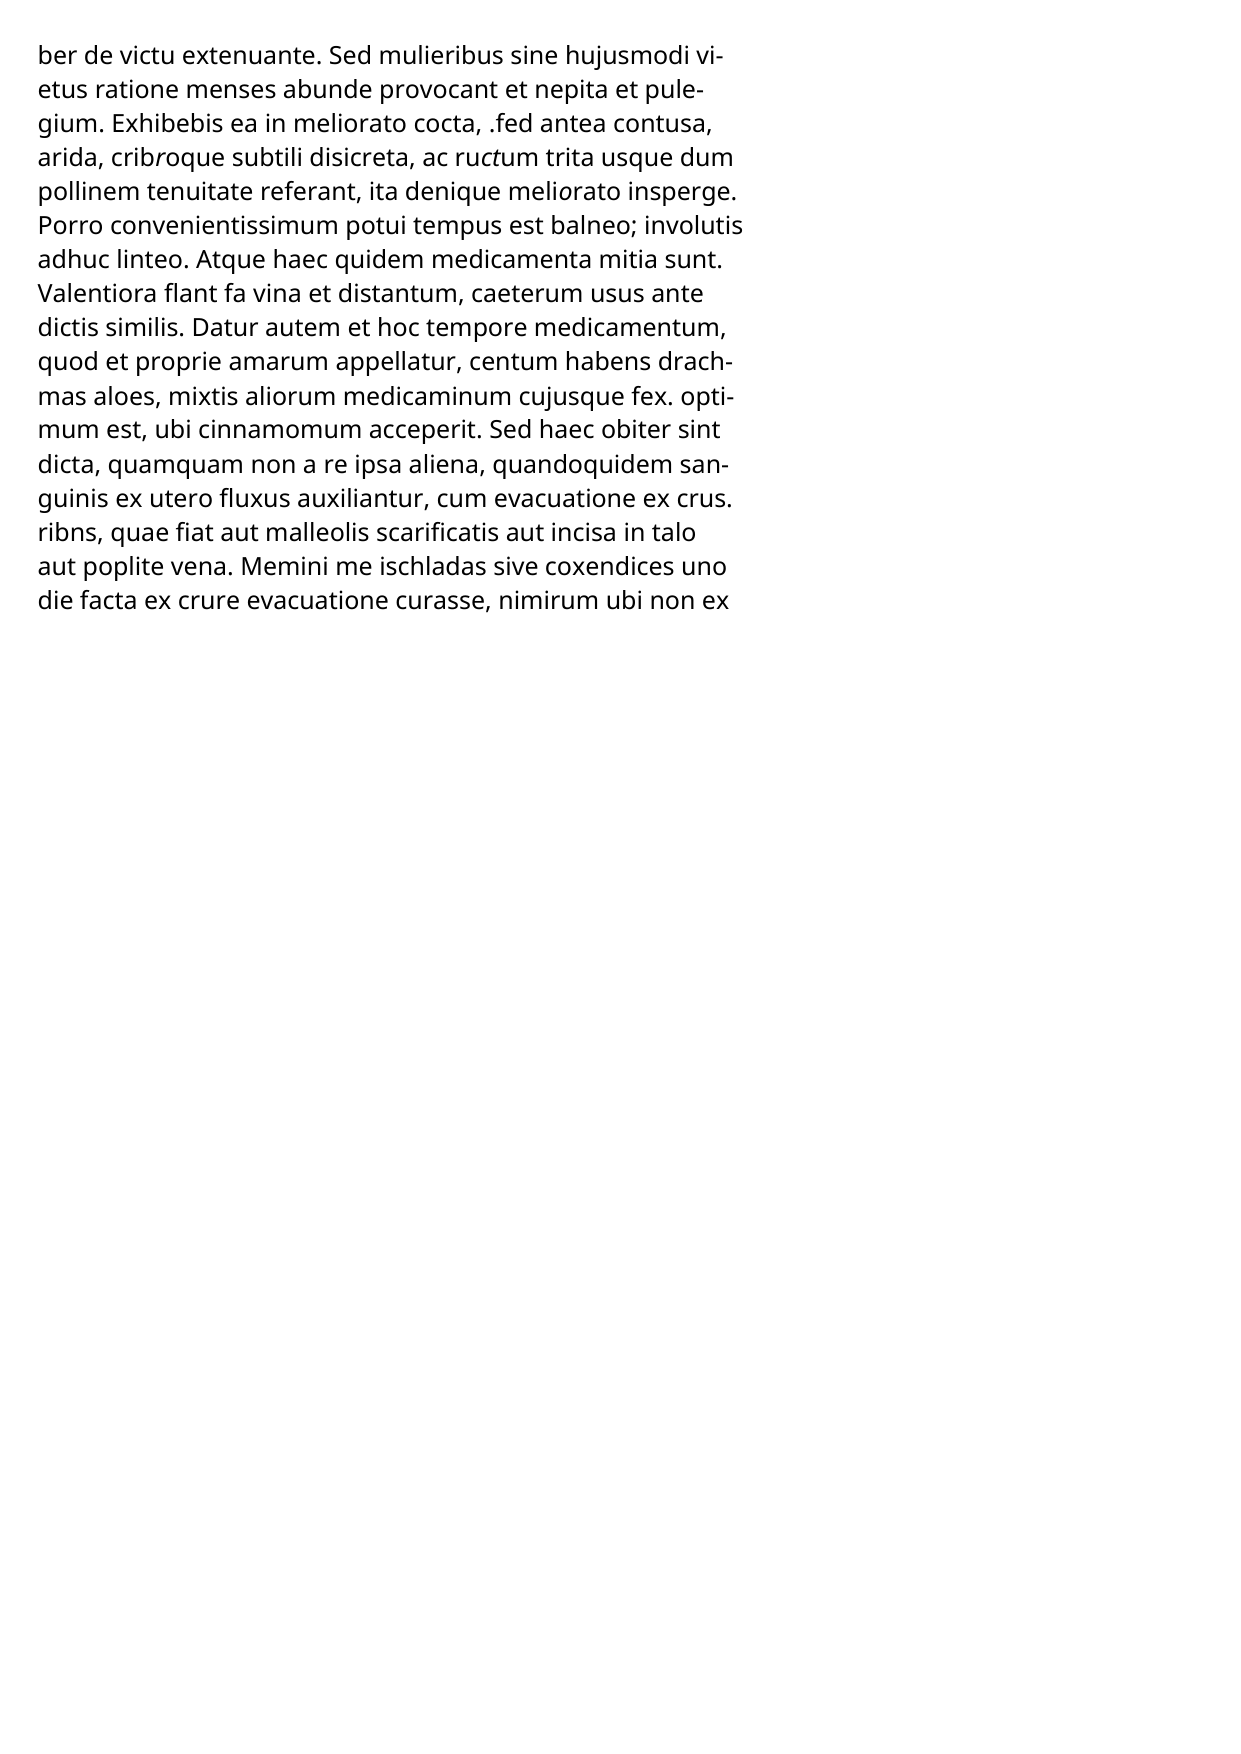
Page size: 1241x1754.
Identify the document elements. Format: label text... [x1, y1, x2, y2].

text ber de victu extenuante. Sed mulieribus sine hujusmodi vi- etus ratione menses abunde provocant et nepita et pule- gium. Exhibebis ea in meliorato cocta, .fed antea contusa, arida, cribroque subtili disicreta, ac ructum trita usque dum pollinem tenuitate referant, ita denique meliorato insperge. Porro convenientissimum potui tempus est balneo; involutis adhuc linteo. Atque haec quidem medicamenta mitia sunt. Valentiora flant fa vina et distantum, caeterum usus ante dictis similis. Datur autem et hoc tempore medicamentum, quod et proprie amarum appellatur, centum habens drach- mas aloes, mixtis aliorum medicaminum cujusque fex. opti- mum est, ubi cinnamomum acceperit. Sed haec obiter sint dicta, quamquam non a re ipsa aliena, quandoquidem san- guinis ex utero fluxus auxiliantur, cum evacuatione ex crus. ribns, quae fiat aut malleolis scarificatis aut incisa in talo aut poplite vena. Memini me ischladas sive coxendices uno die facta ex crure evacuatione curasse, nimirum ubi non ex [37, 37, 1203, 617]
